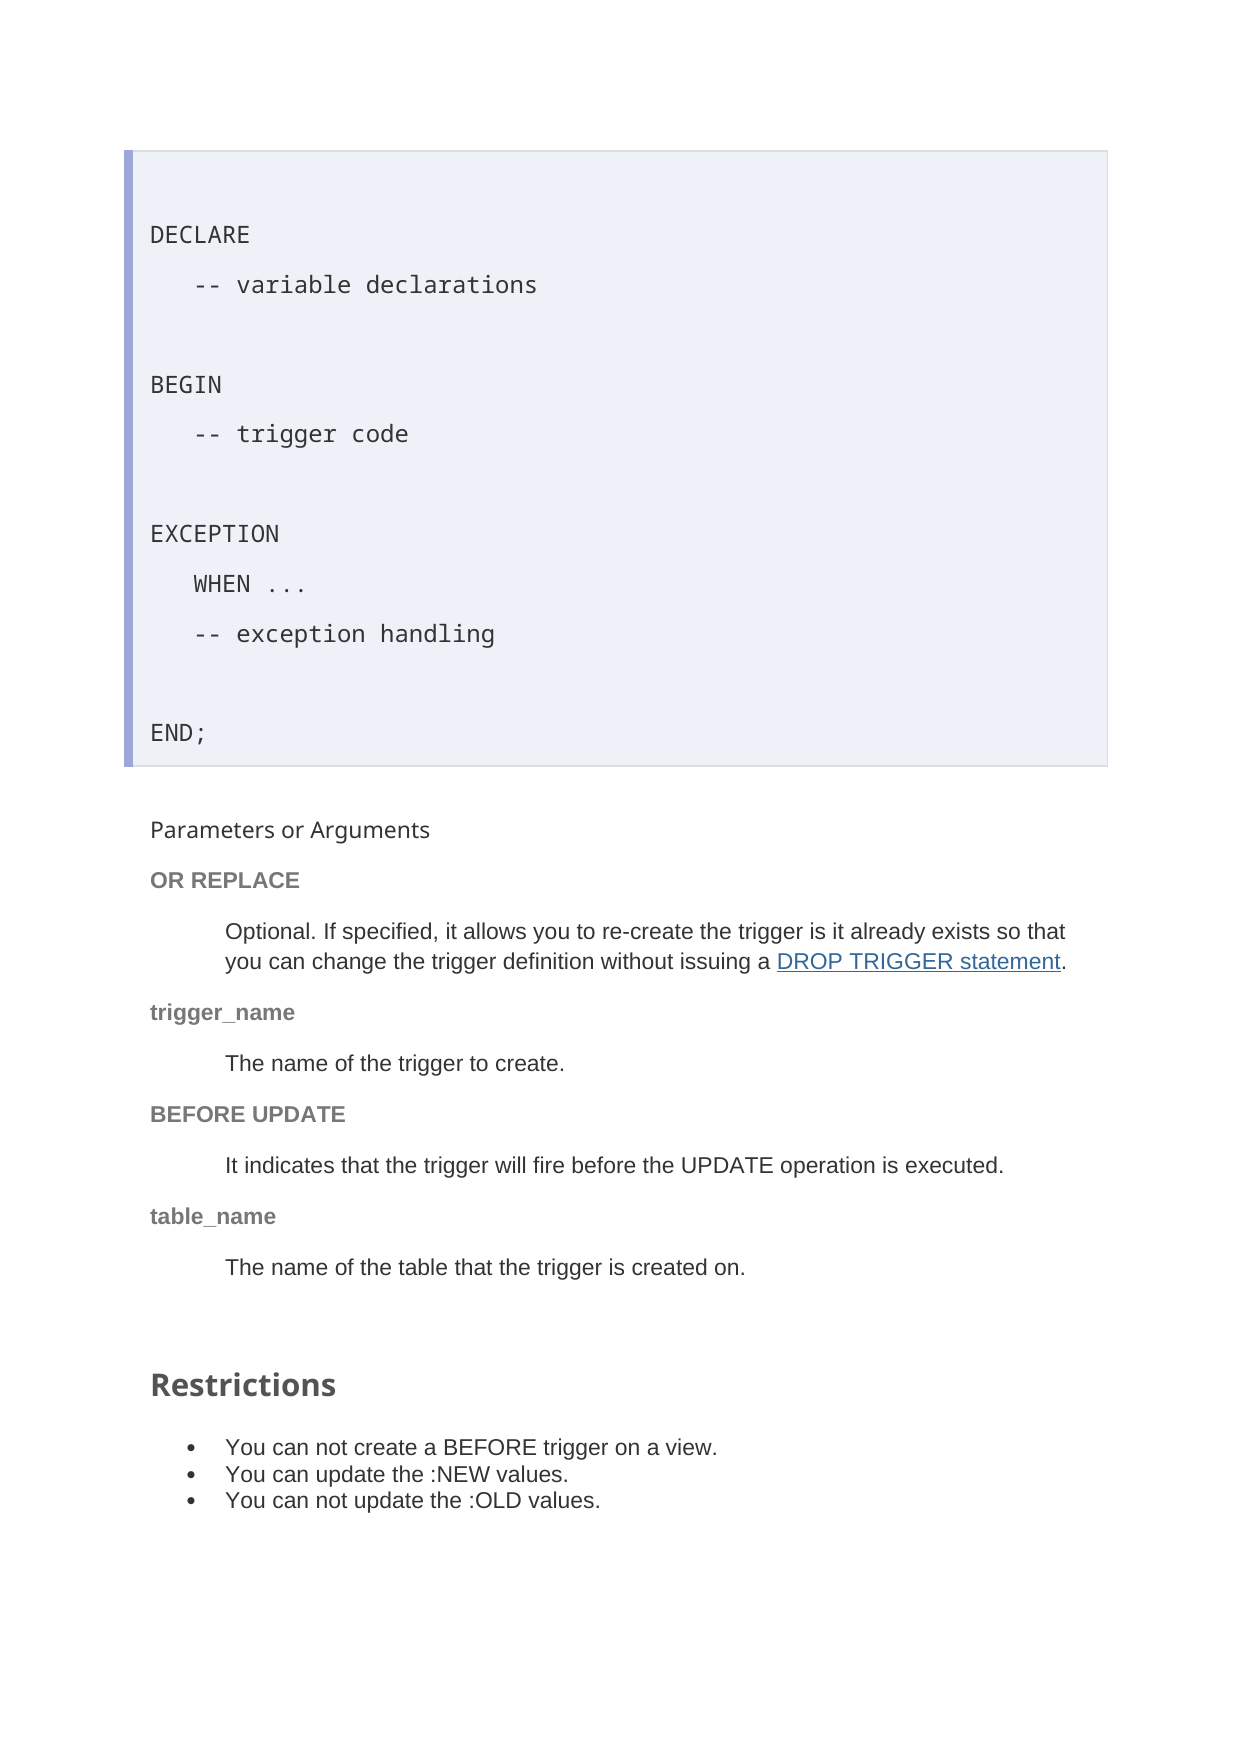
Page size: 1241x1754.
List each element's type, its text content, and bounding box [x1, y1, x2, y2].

text The name of the table that the trigger is created on. [225, 1254, 1090, 1281]
text -- exception handling [133, 598, 1107, 648]
list You can not update the :OLD values. [187, 1487, 1090, 1513]
text BEGIN [133, 349, 1107, 399]
text table_name [150, 1203, 1090, 1229]
text DECLARE [133, 200, 1107, 249]
text Optional. If specified, it allows you to re-create the trigger is it already exists so that you can change the trigger definition without issuing a DROP TRIGGER statement. [225, 918, 1090, 974]
text OR REPLACE [150, 867, 1090, 893]
text EXCEPTION [133, 498, 1107, 548]
list You can update the :NEW values. [187, 1461, 1090, 1487]
subtitle Parameters or Arguments [150, 814, 1090, 845]
subtitle Restrictions [150, 1363, 1090, 1405]
text The name of the trigger to create. [225, 1050, 1090, 1076]
text END; [133, 698, 1107, 765]
text WHEN ... [133, 548, 1107, 598]
text It indicates that the trigger will fire before the UPDATE operation is executed. [225, 1152, 1090, 1178]
list You can not create a BEFORE trigger on a view. [187, 1434, 1090, 1461]
text -- trigger code [133, 399, 1107, 449]
text trigger_name [150, 999, 1090, 1025]
text -- variable declarations [133, 249, 1107, 299]
text BEFORE UPDATE [150, 1101, 1090, 1127]
